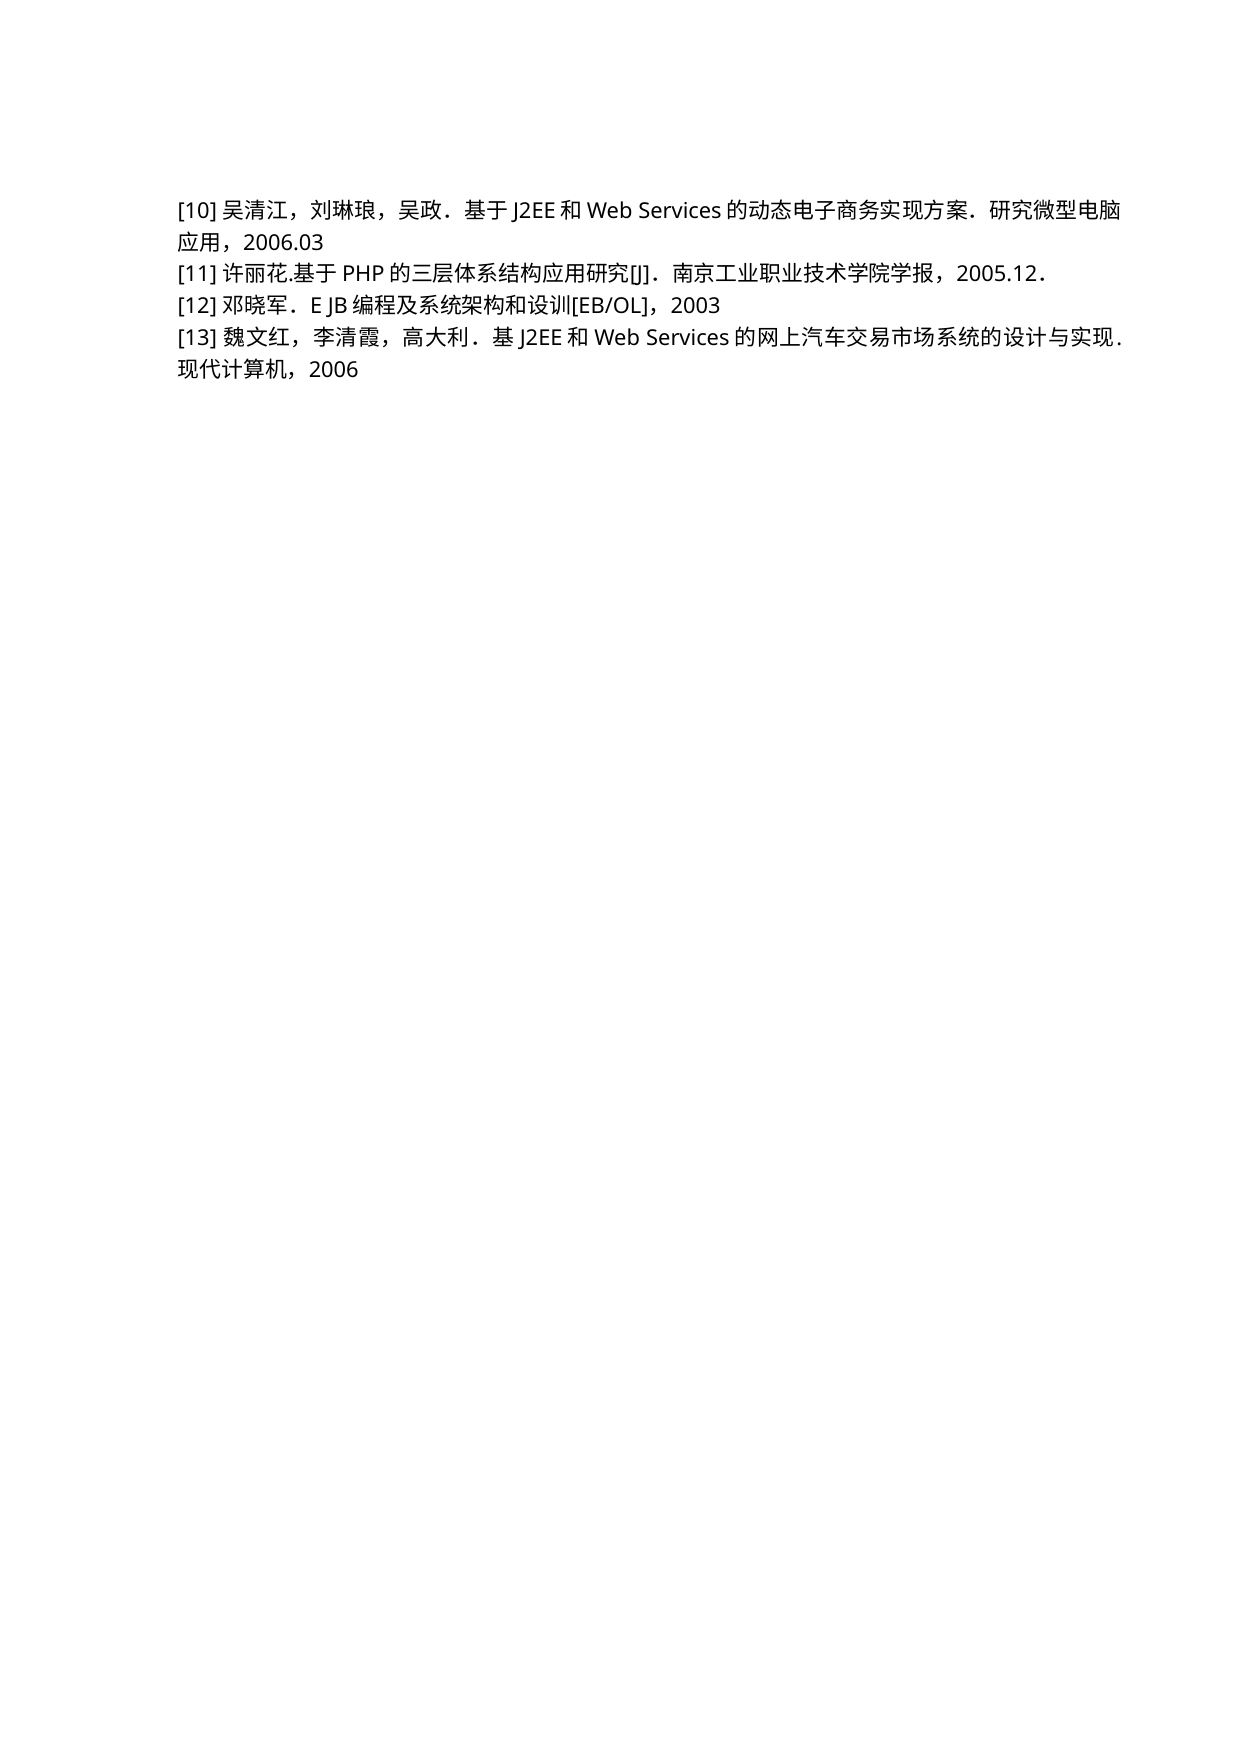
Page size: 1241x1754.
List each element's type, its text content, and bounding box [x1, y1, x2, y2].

text [11] 许丽花.基于PHP的三层体系结构应用研究[J]．南京工业职业技术学院学报，2005.12． [177, 256, 1122, 288]
text [10] 吴清江，刘琳琅，吴政．基于J2EE和Web Services的动态电子商务实现方案．研究微型电脑应用，2006.03 [177, 193, 1122, 256]
text [12] 邓晓军．E JB编程及系统架构和设训[EB/OL]，2003 [177, 288, 1122, 320]
text [13] 魏文红，李清霞，高大利．基J2EE和Web Services的网上汽车交易市场系统的设计与实现.现代计算机，2006 [177, 320, 1122, 383]
